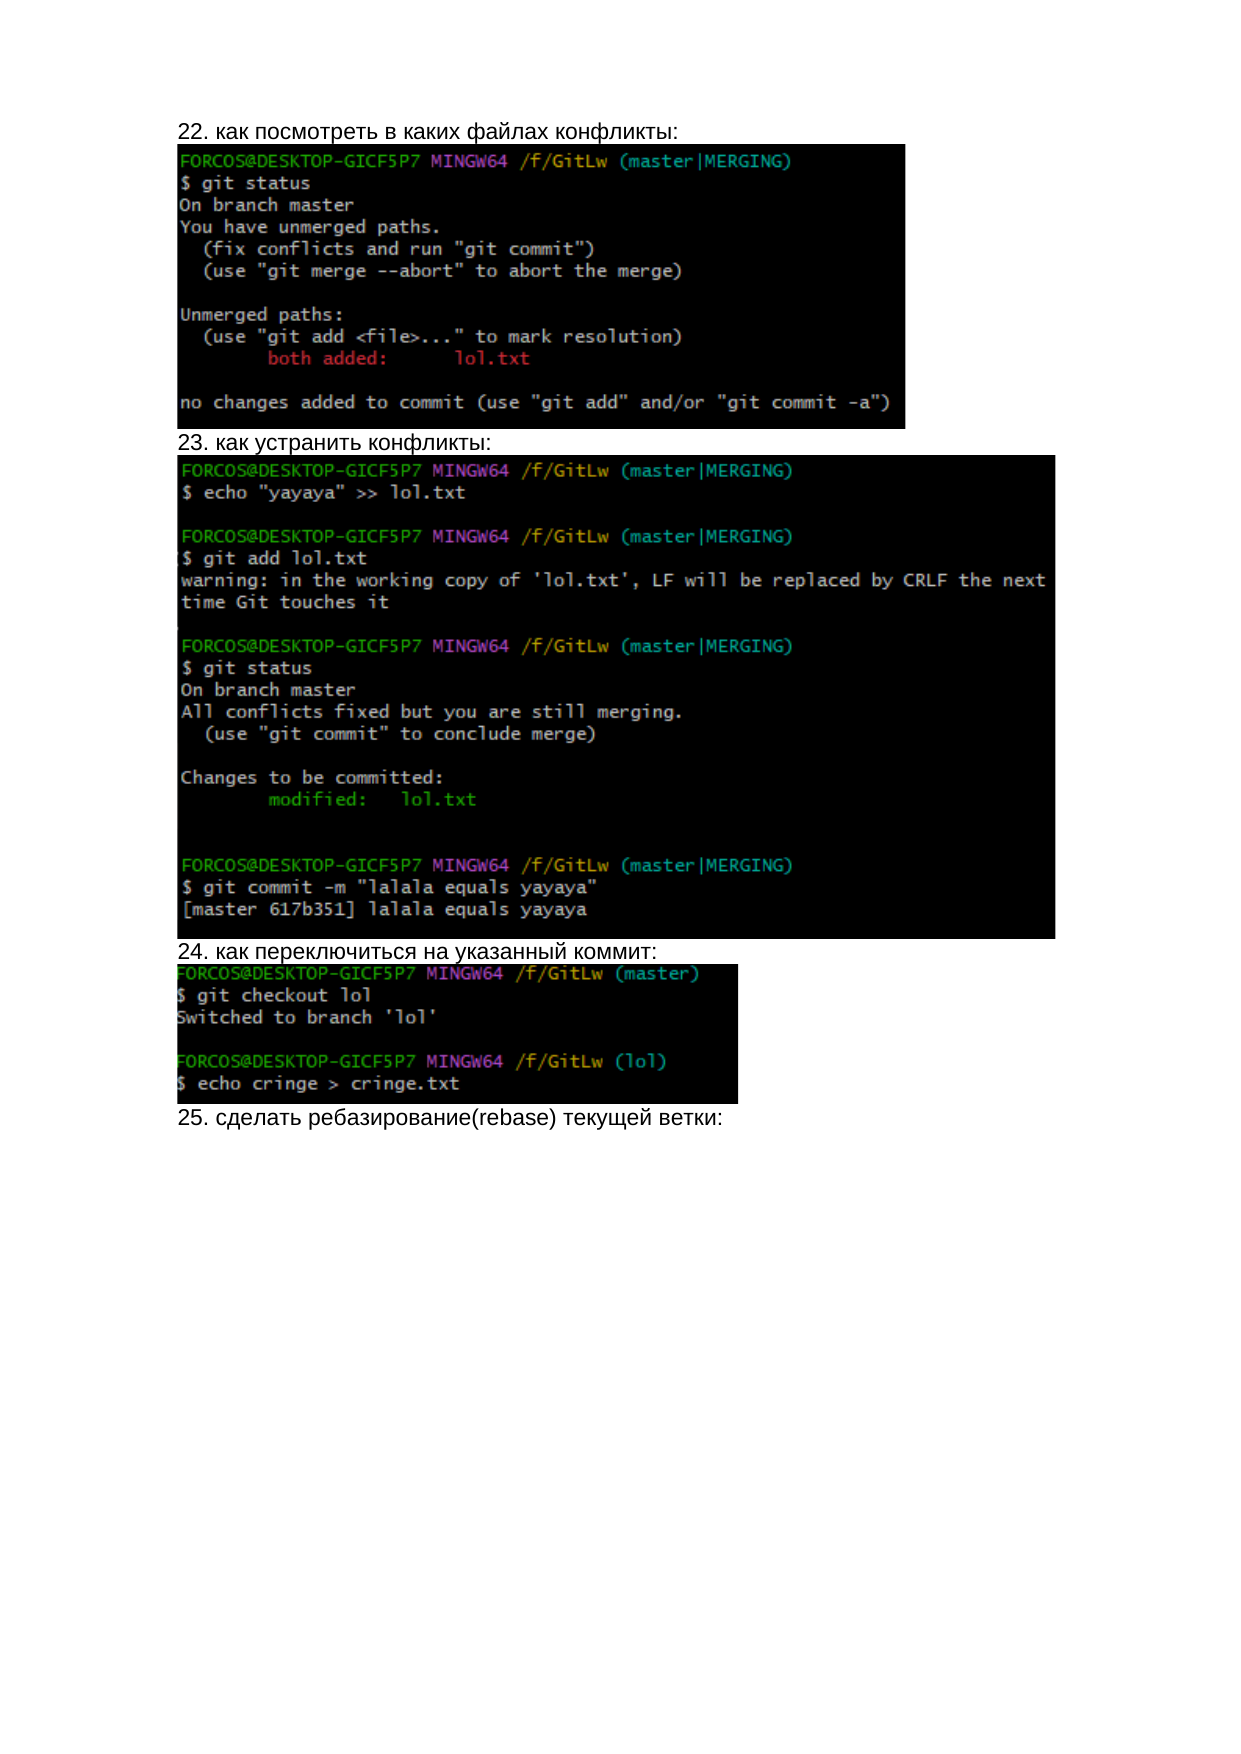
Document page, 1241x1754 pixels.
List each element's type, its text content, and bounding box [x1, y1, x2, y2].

text 23. как устранить конфликты: [177, 429, 1152, 455]
text 24. как переключиться на указанный коммит: [177, 938, 1152, 964]
text 25. сделать ребазирование(rebase) текущей ветки: [177, 1103, 1152, 1130]
picture [177, 455, 1056, 939]
text 22. как посмотреть в каких файлах конфликты: [177, 118, 1152, 144]
picture [177, 144, 906, 429]
picture [177, 964, 739, 1104]
